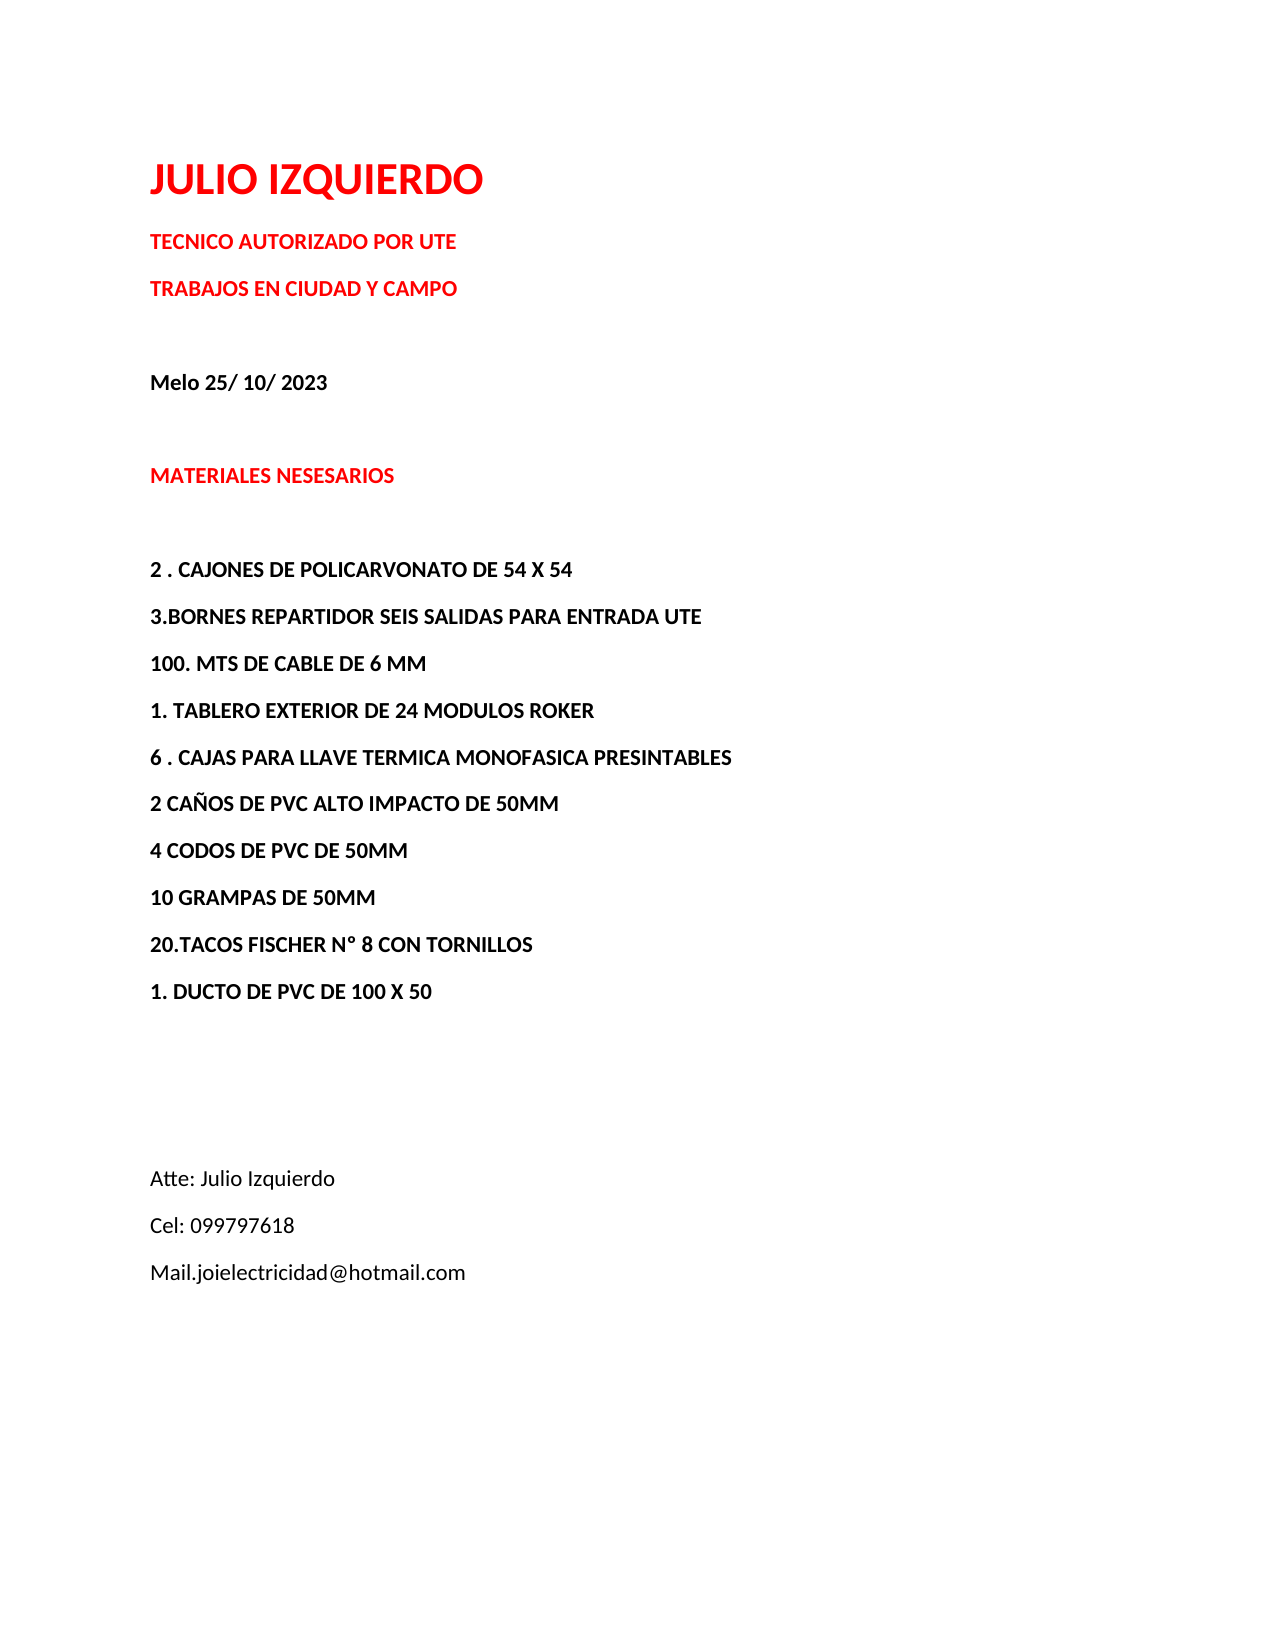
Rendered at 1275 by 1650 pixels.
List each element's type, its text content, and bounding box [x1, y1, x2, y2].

text 10 GRAMPAS DE 50MM [150, 883, 1125, 911]
text 2 CAÑOS DE PVC ALTO IMPACTO DE 50MM [150, 789, 1125, 817]
text Cel: 099797618 [150, 1211, 1125, 1239]
text 1. TABLERO EXTERIOR DE 24 MODULOS ROKER [150, 696, 1125, 724]
text 20.TACOS FISCHER Nº 8 CON TORNILLOS [150, 930, 1125, 958]
text 3.BORNES REPARTIDOR SEIS SALIDAS PARA ENTRADA UTE [150, 602, 1125, 630]
text 4 CODOS DE PVC DE 50MM [150, 836, 1125, 864]
text MATERIALES NESESARIOS [150, 461, 1125, 489]
text TRABAJOS EN CIUDAD Y CAMPO [150, 274, 1125, 302]
text TECNICO AUTORIZADO POR UTE [150, 227, 1125, 255]
text 1. DUCTO DE PVC DE 100 X 50 [150, 977, 1125, 1005]
text JULIO IZQUIERDO [150, 150, 1125, 206]
text 6 . CAJAS PARA LLAVE TERMICA MONOFASICA PRESINTABLES [150, 743, 1125, 771]
text Atte: Julio Izquierdo [150, 1164, 1125, 1192]
text Melo 25/ 10/ 2023 [150, 368, 1125, 396]
text 100. MTS DE CABLE DE 6 MM [150, 649, 1125, 677]
text Mail.joielectricidad@hotmail.com [150, 1258, 1125, 1286]
text 2 . CAJONES DE POLICARVONATO DE 54 X 54 [150, 555, 1125, 583]
